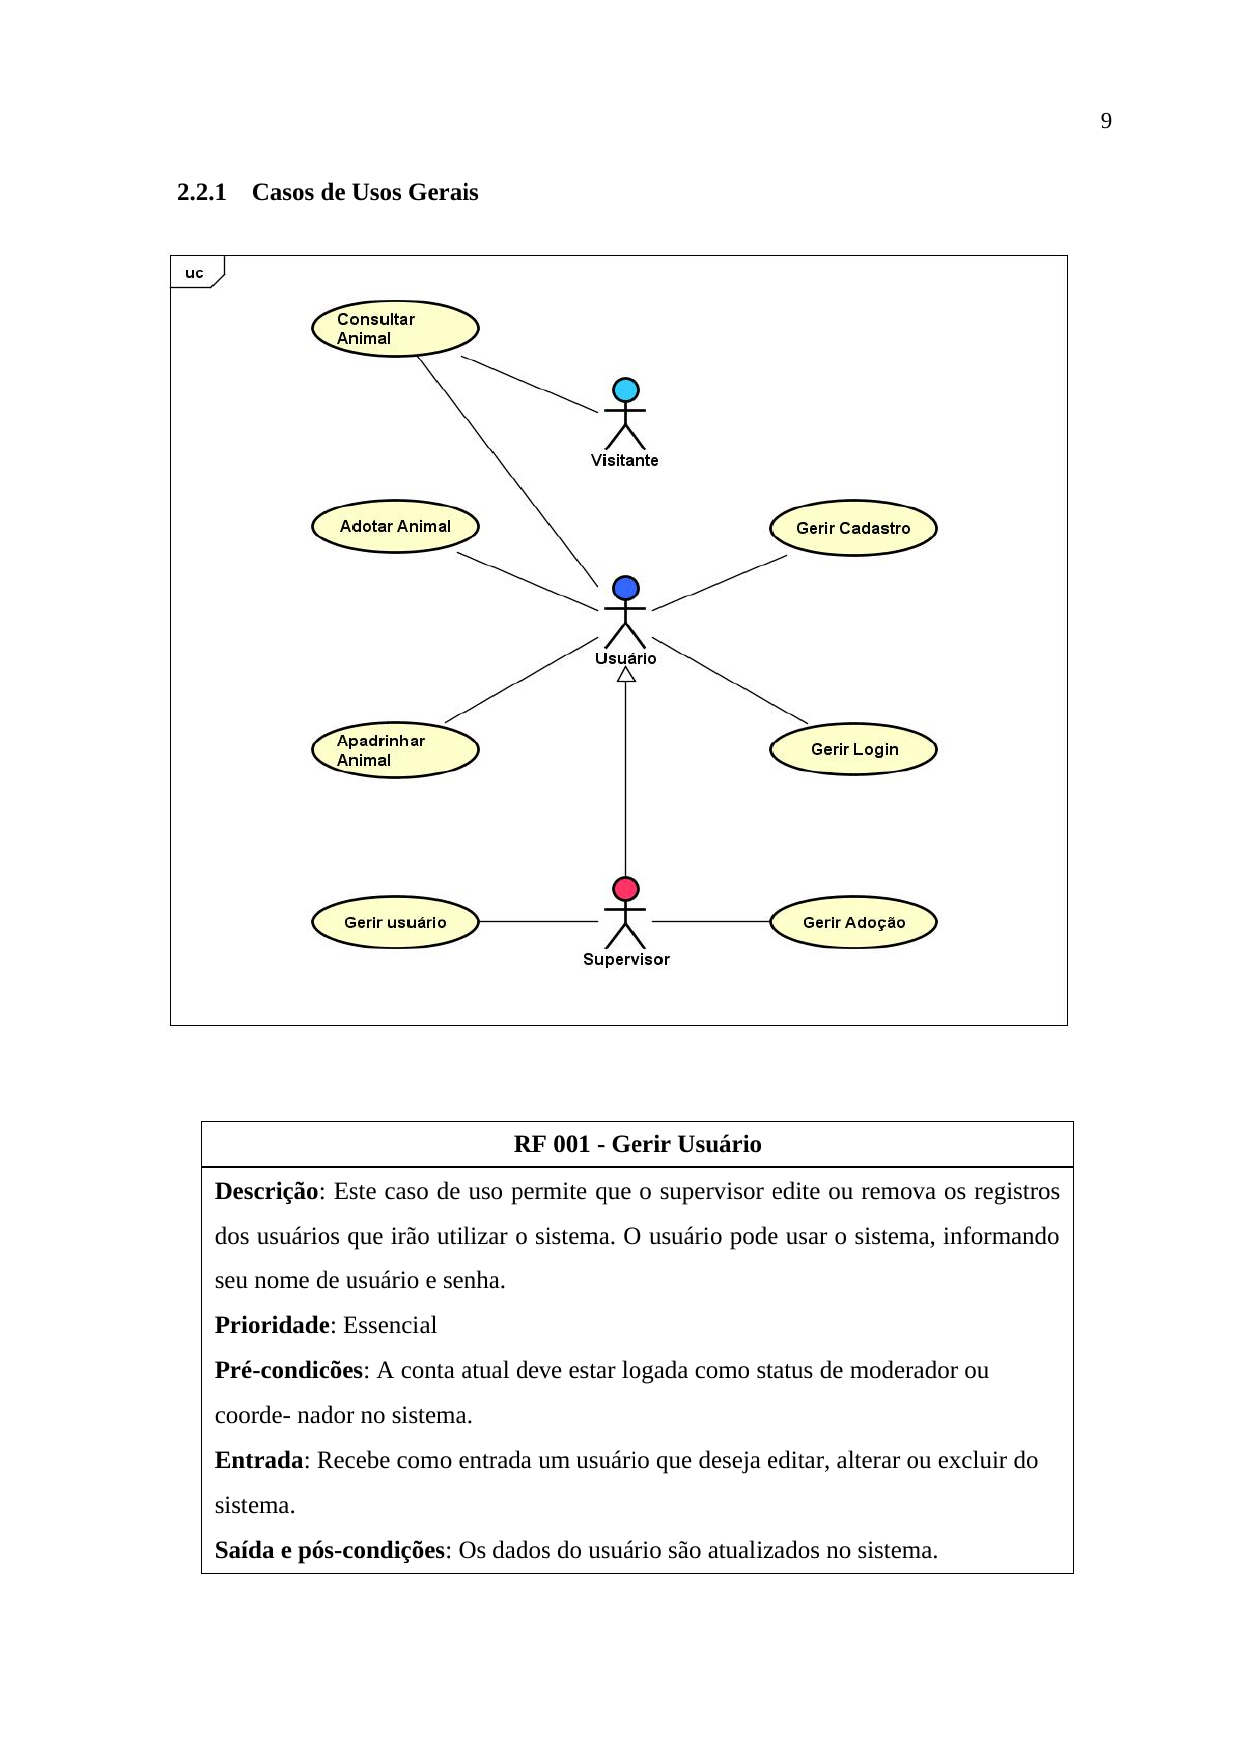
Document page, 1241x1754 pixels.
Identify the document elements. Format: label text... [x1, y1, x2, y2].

subtitle Casos de Usos Gerais [177, 177, 1203, 206]
picture [157, 242, 1082, 1037]
